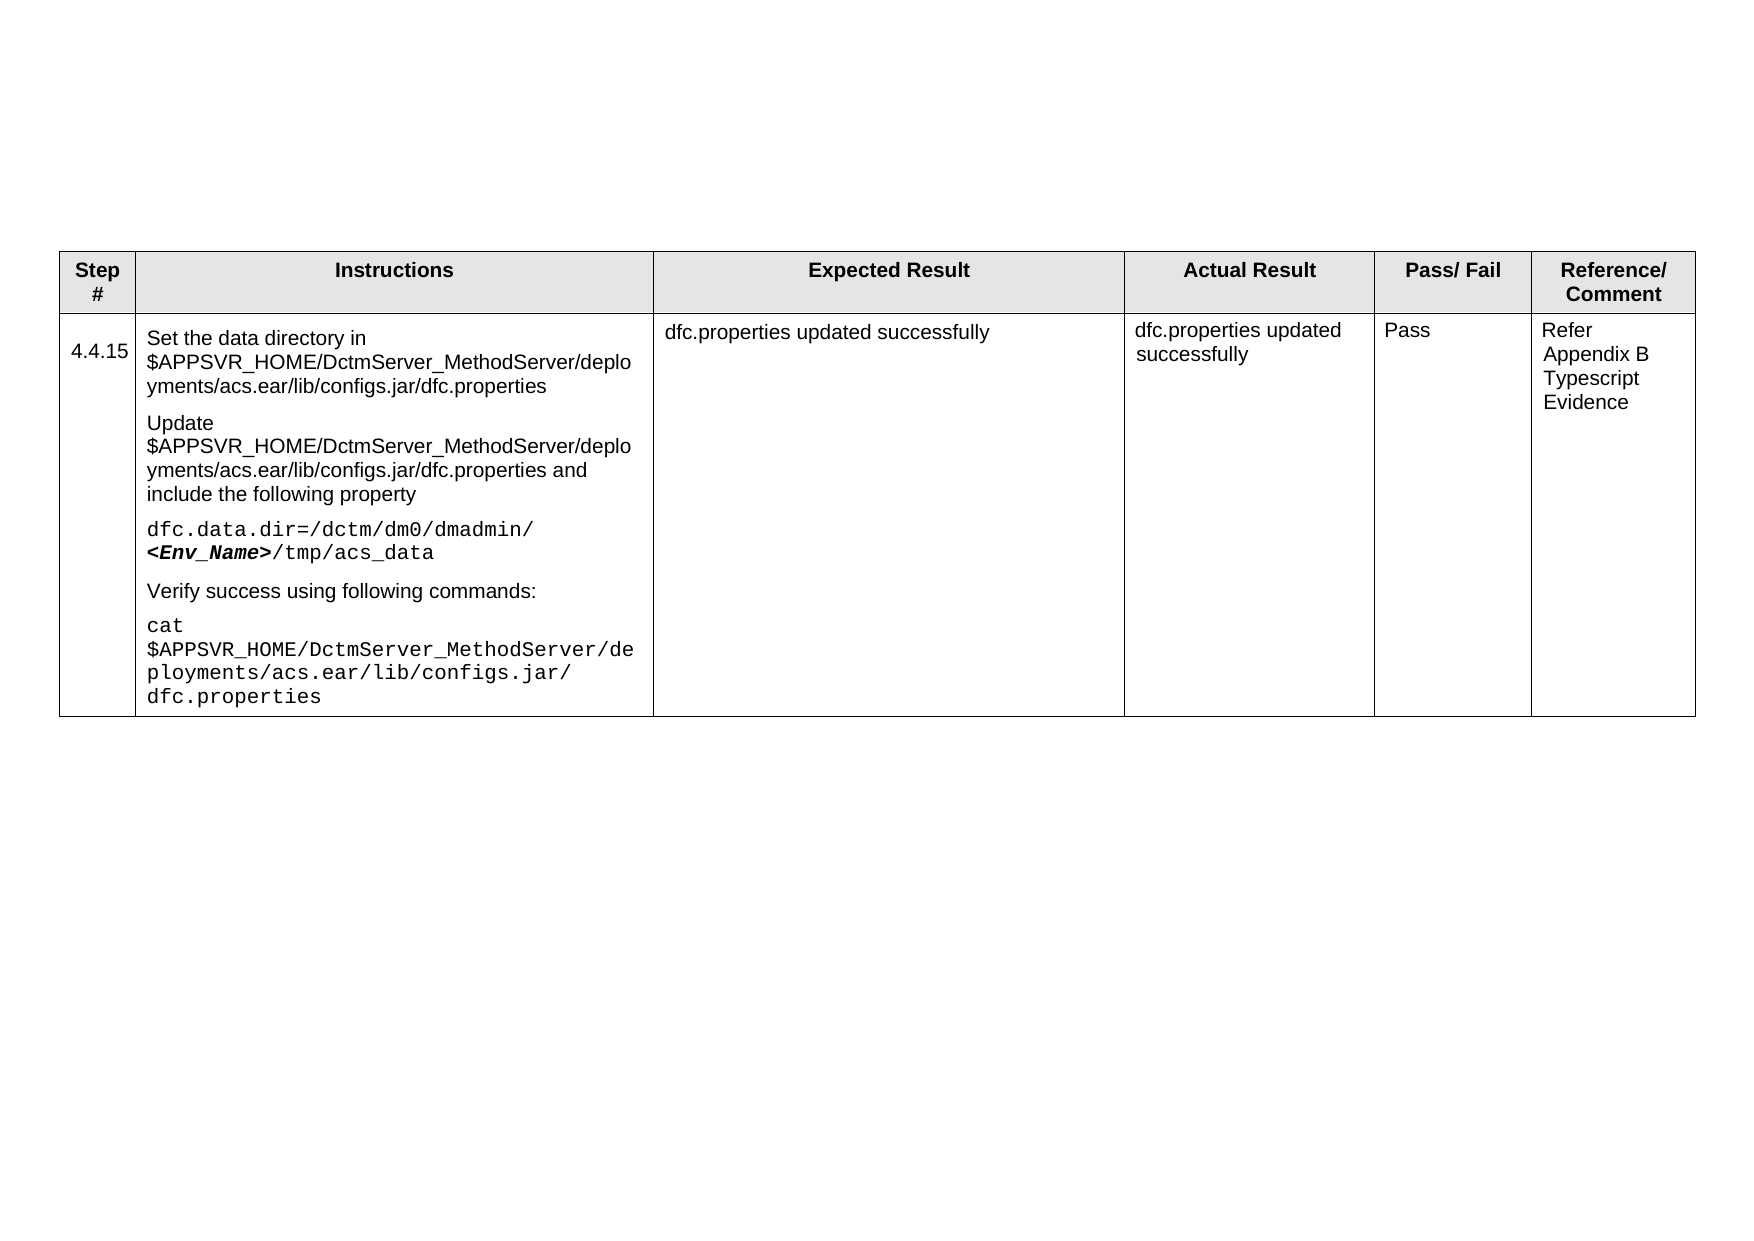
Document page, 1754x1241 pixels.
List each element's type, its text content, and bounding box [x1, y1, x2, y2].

table_header Actual Result [1125, 252, 1374, 312]
table_header Expected Result [654, 252, 1124, 312]
table_cell dfc.properties updated successfully [1125, 314, 1374, 716]
table_cell [60, 314, 135, 716]
table_cell Pass [1375, 314, 1531, 716]
table_header Pass/ Fail [1375, 252, 1531, 312]
table_cell Refer Appendix B Typescript Evidence [1532, 314, 1695, 716]
table_header Instructions [136, 252, 653, 312]
table_cell dfc.properties updated successfully [654, 314, 1124, 716]
table_header Step # [60, 252, 135, 312]
table_cell Set the data directory in $APPSVR_HOME/DctmServer_MethodServer/deployments/acs.ear/lib/configs.jar/dfc.properties Update $APPSVR_HOME/DctmServer_MethodServer/deployments/acs.ear/lib/configs.jar/dfc.properties and include the following property dfc.data.dir=/dctm/dm0/dmadmin/<Env_Name>/tmp/acs_data Verify success using following commands: cat $APPSVR_HOME/DctmServer_MethodServer/deployments/acs.ear/lib/configs.jar/dfc.properties [136, 314, 653, 716]
table_header Reference/ Comment [1532, 252, 1695, 312]
